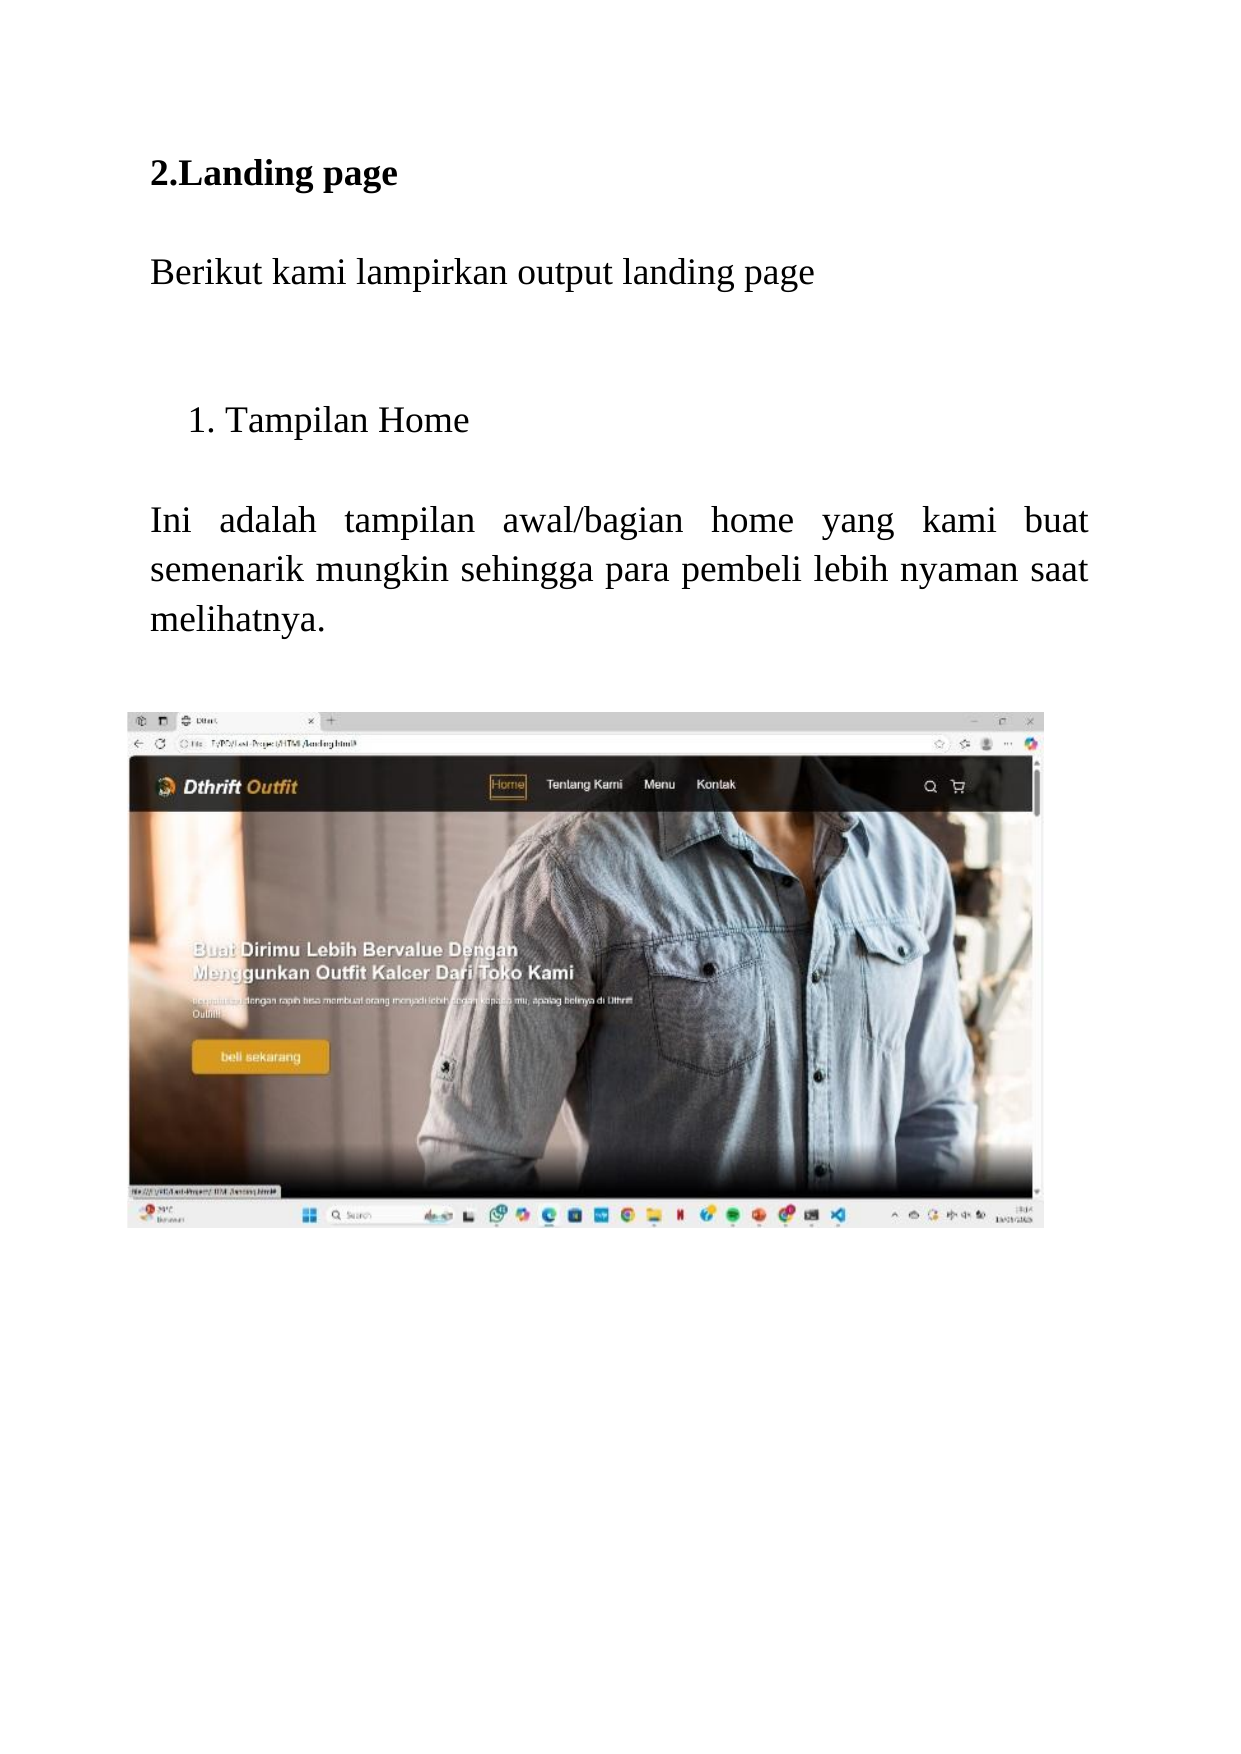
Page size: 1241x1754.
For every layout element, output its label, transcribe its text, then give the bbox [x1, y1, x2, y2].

picture [127, 712, 1044, 1228]
text 2.Landing page [150, 150, 1090, 193]
list Tampilan Home [187, 398, 1090, 441]
text Berikut kami lampirkan output landing page [150, 249, 1090, 292]
text Ini adalah tampilan awal/bagian home yang kami buat semenarik mungkin sehingga para pembeli lebih nyaman saat melihatnya. [150, 497, 1090, 639]
